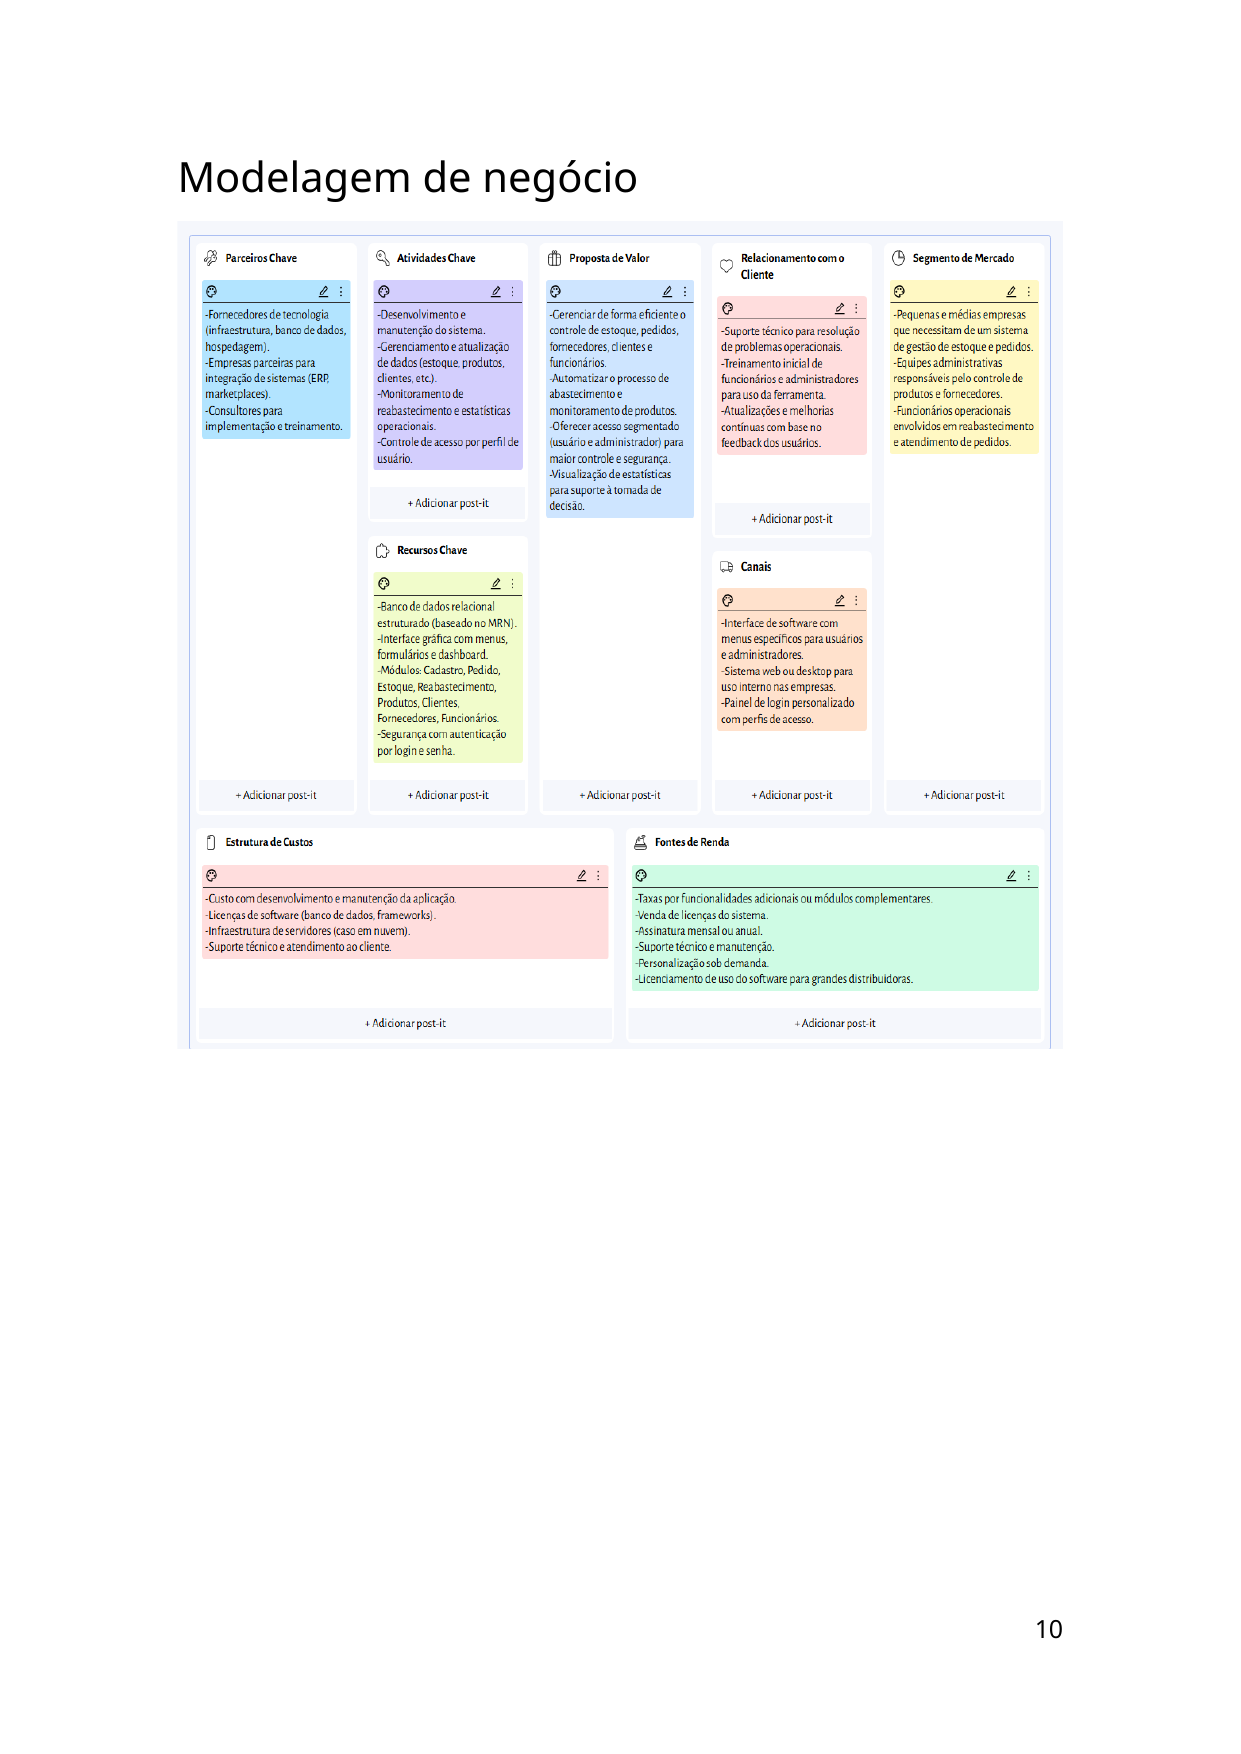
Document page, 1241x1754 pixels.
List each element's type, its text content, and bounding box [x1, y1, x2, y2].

subtitle Modelagem de negócio [177, 148, 1063, 204]
picture [177, 221, 1063, 1049]
